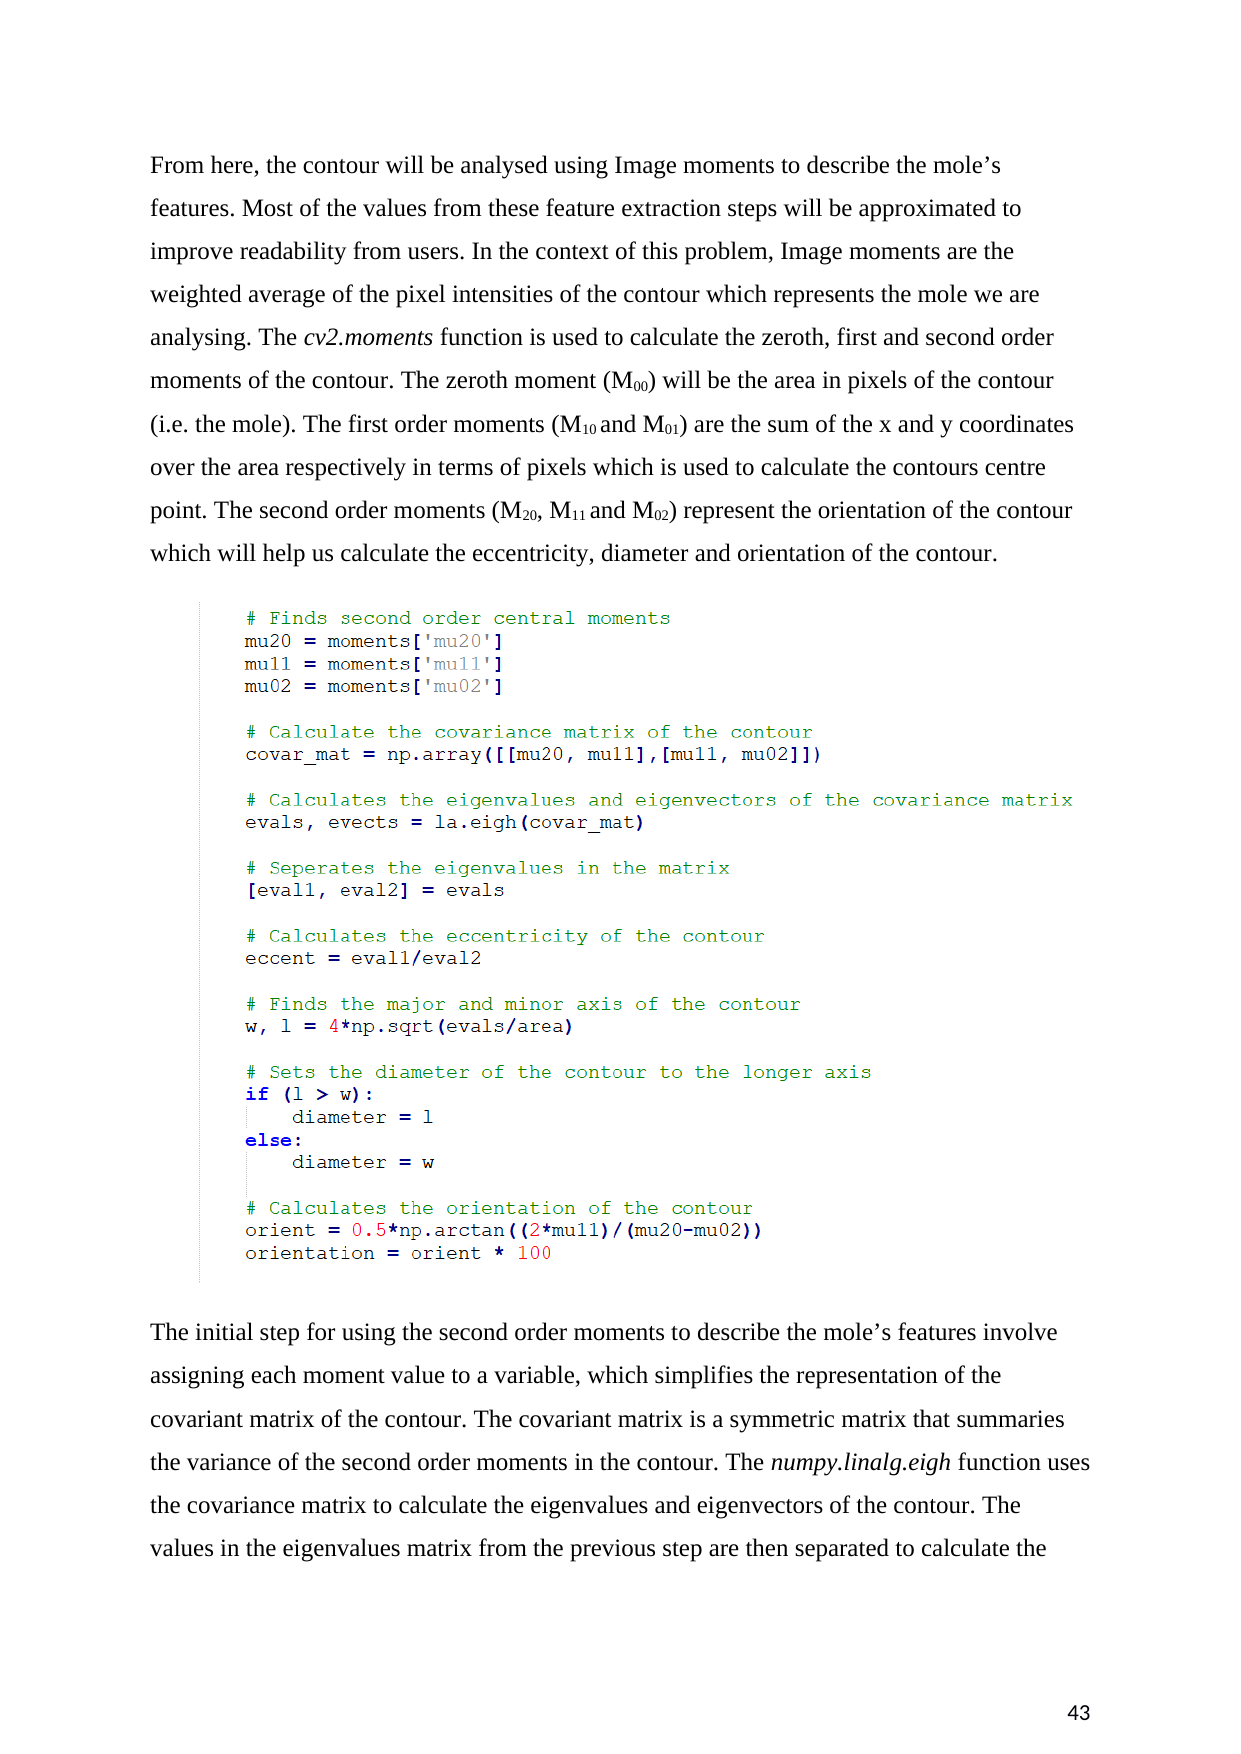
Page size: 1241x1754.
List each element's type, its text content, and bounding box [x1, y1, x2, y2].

picture [150, 602, 1085, 1283]
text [150, 1317, 1090, 1562]
text From here, the contour will be analysed using Image moments to describe the mole’s features. Most of the values from these feature extraction steps will be approximated to improve readability from users. In the context of this problem, Image moments are the weighted average of the pixel intensities of the contour which represents the mole we are analysing. The cv2.moments function is used to calculate the zeroth, first and second order moments of the contour. The zeroth moment (M00) will be the area in pixels of the contour (i.e. the mole). The first order moments (M10 and M01) are the sum of the x and y coordinates over the area respectively in terms of pixels which is used to calculate the contours centre point. The second order moments (M20, M11 and M02) represent the orientation of the contour which will help us calculate the eccentricity, diameter and orientation of the contour. [150, 150, 1090, 567]
